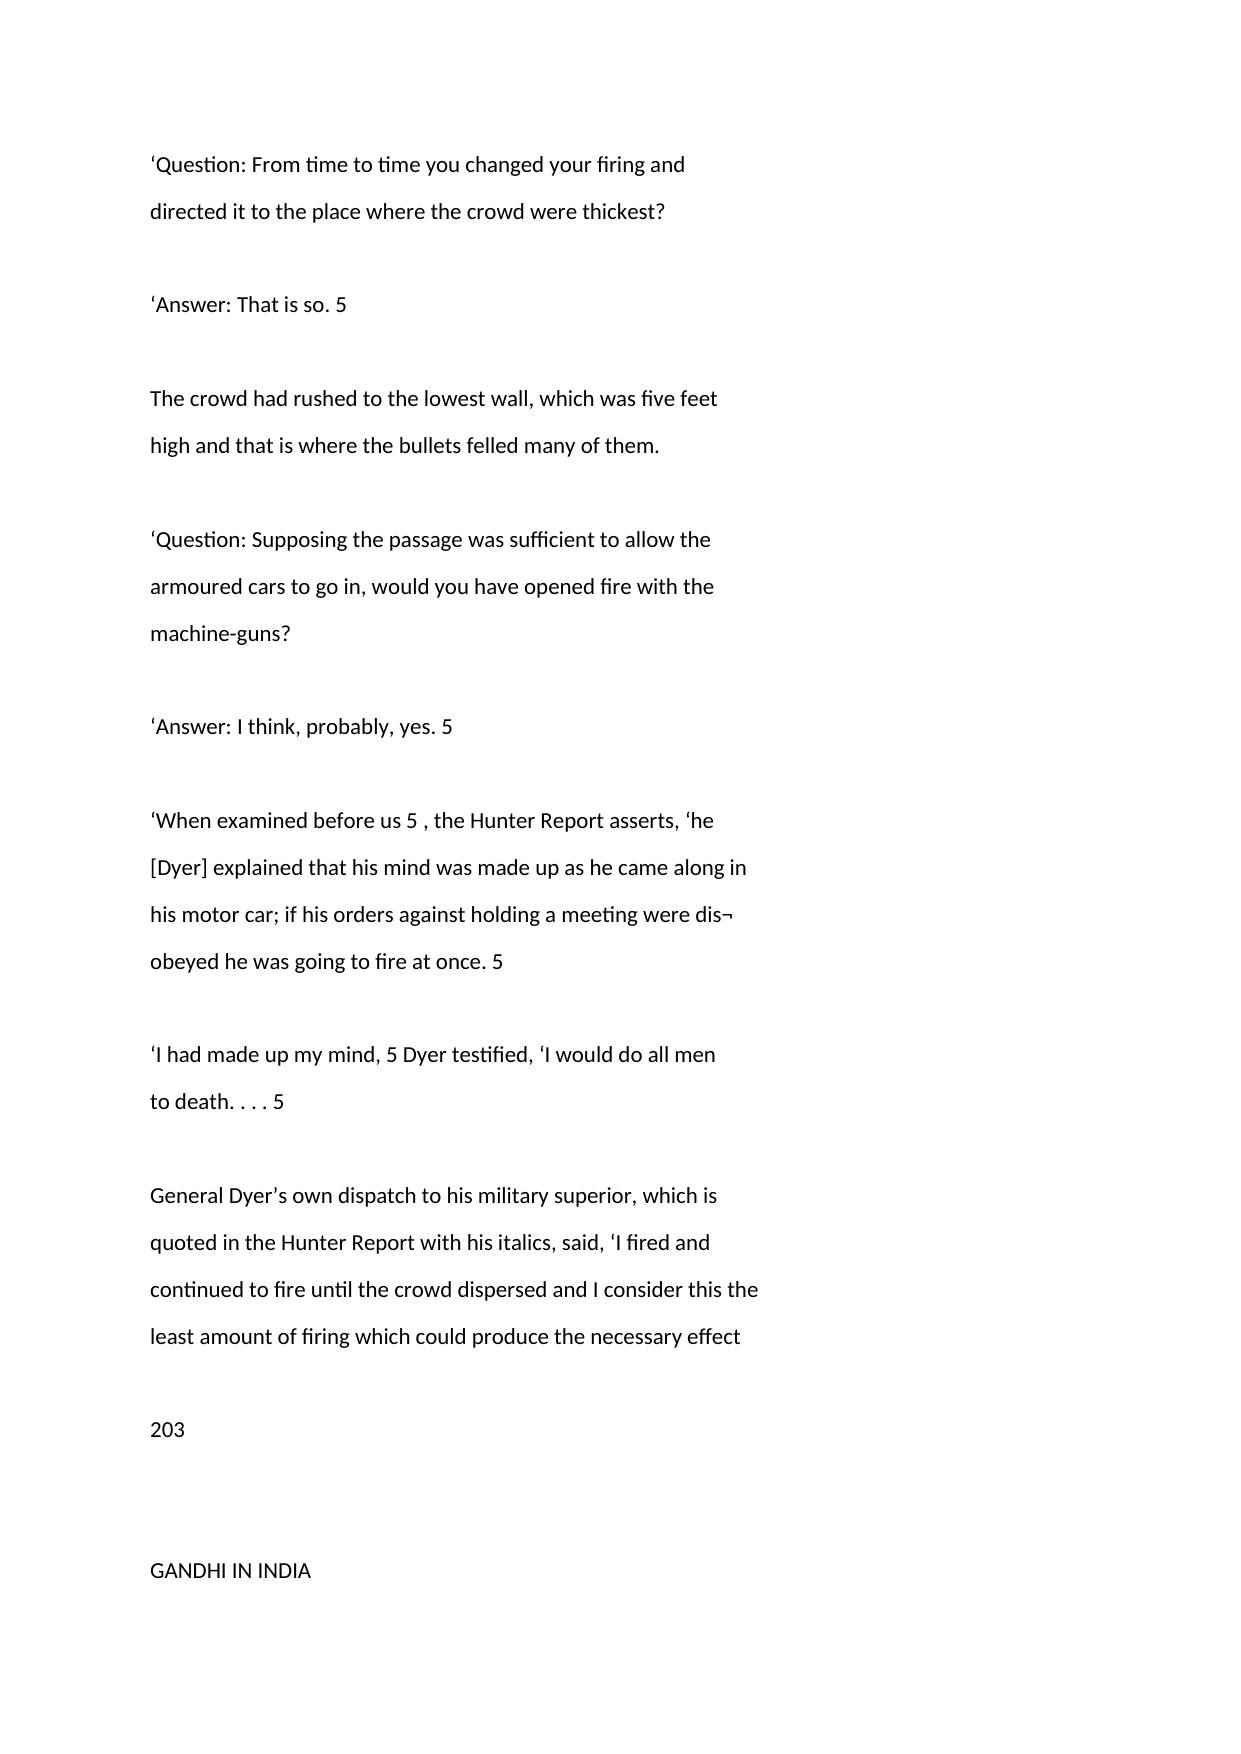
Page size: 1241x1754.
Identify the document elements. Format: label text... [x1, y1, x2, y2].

text directed it to the place where the crowd were thickest? [150, 197, 1090, 225]
text The crowd had rushed to the lowest wall, which was five feet [150, 384, 1090, 412]
text GANDHI IN INDIA [150, 1556, 1090, 1584]
text ‘When examined before us 5 , the Hunter Report asserts, ‘he [150, 806, 1090, 834]
text his motor car; if his orders against holding a meeting were dis¬ [150, 900, 1090, 928]
text ‘Answer: That is so. 5 [150, 291, 1090, 319]
text ‘Question: Supposing the passage was sufficient to allow the [150, 525, 1090, 553]
text obeyed he was going to fire at once. 5 [150, 947, 1090, 975]
text least amount of firing which could produce the necessary effect [150, 1322, 1090, 1350]
text ‘I had made up my mind, 5 Dyer testified, ‘I would do all men [150, 1041, 1090, 1069]
text machine-guns? [150, 619, 1090, 647]
text continued to fire until the crowd dispersed and I consider this the [150, 1275, 1090, 1303]
text 203 [150, 1416, 1090, 1444]
text ‘Answer: I think, probably, yes. 5 [150, 712, 1090, 741]
text high and that is where the bullets felled many of them. [150, 431, 1090, 459]
text General Dyer’s own dispatch to his military superior, which is [150, 1181, 1090, 1209]
text quoted in the Hunter Report with his italics, said, ‘I fired and [150, 1228, 1090, 1256]
text [Dyer] explained that his mind was made up as he came along in [150, 853, 1090, 881]
text armoured cars to go in, would you have opened fire with the [150, 572, 1090, 600]
text ‘Question: From time to time you changed your firing and [150, 150, 1090, 178]
text to death. . . . 5 [150, 1087, 1090, 1116]
